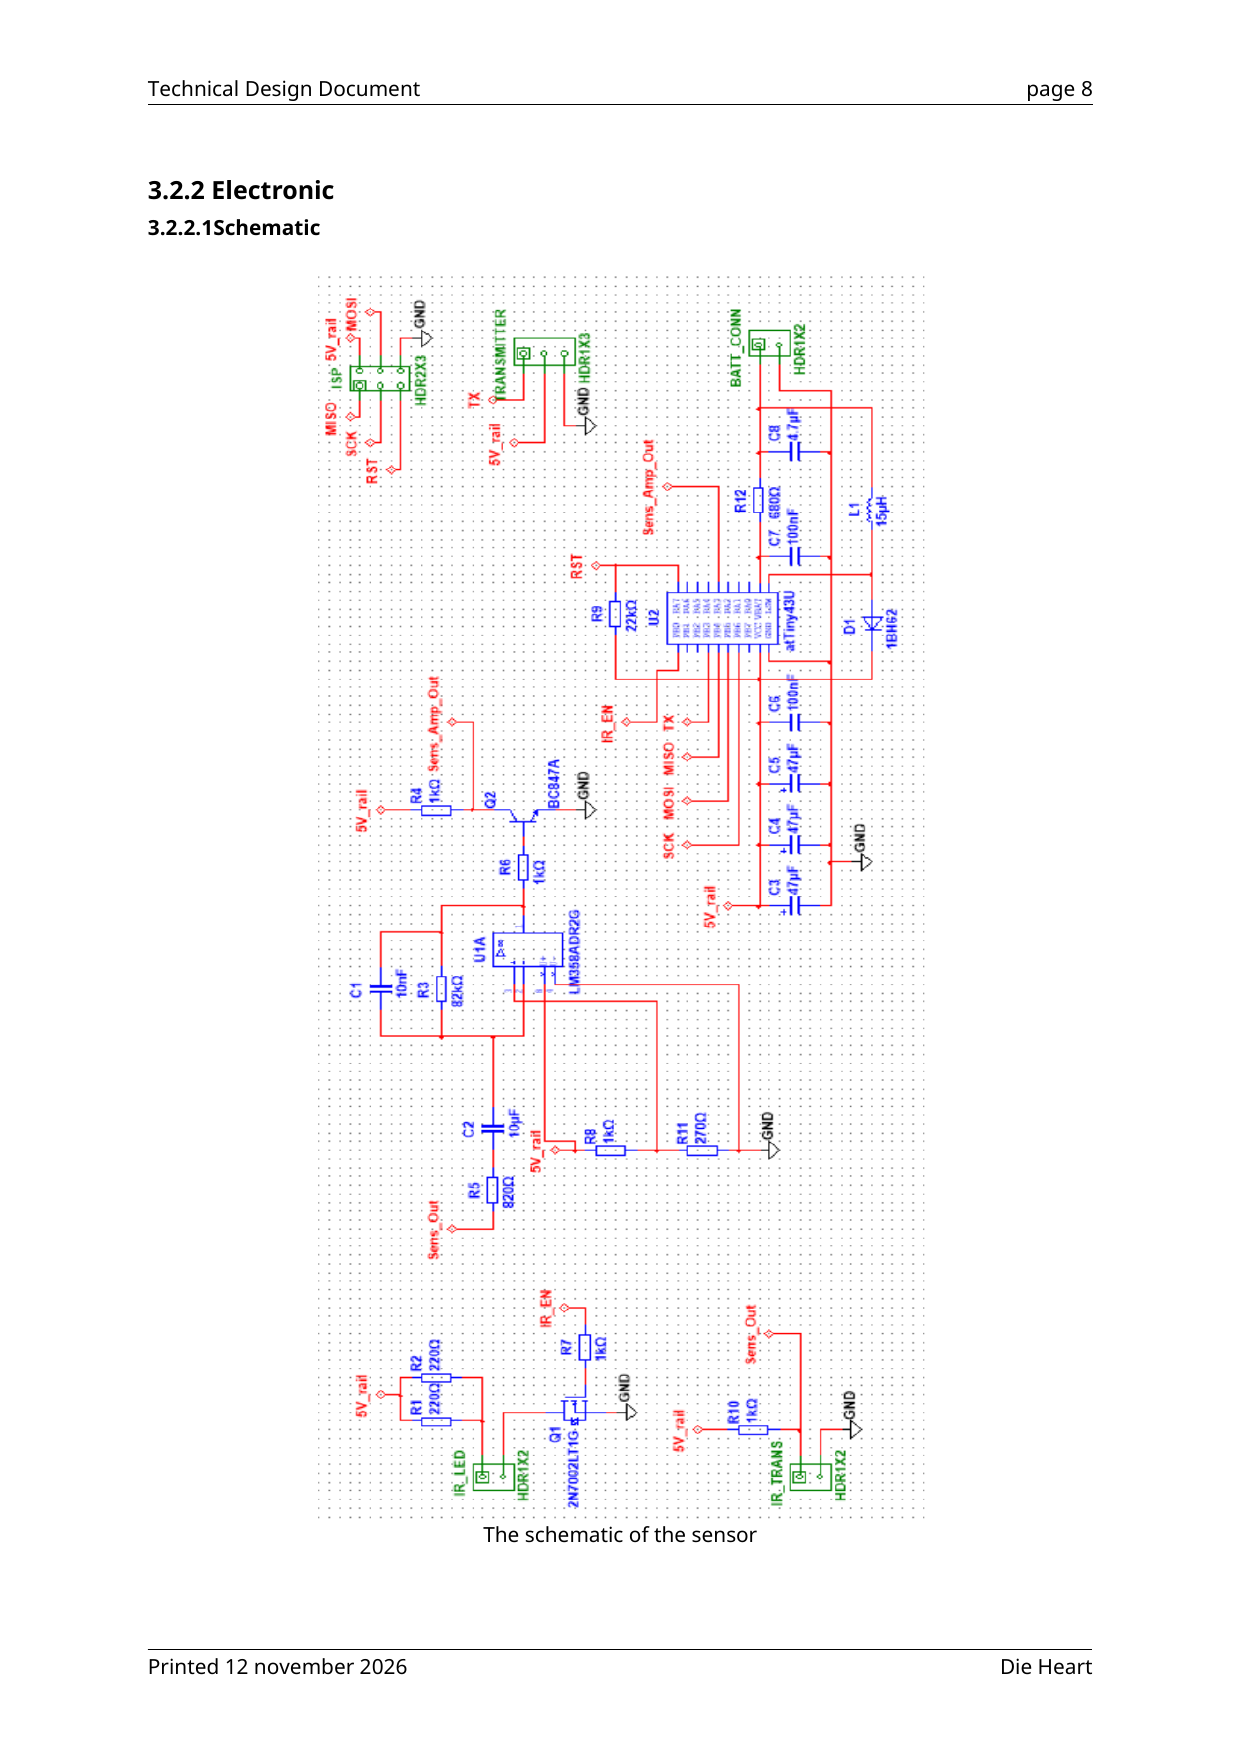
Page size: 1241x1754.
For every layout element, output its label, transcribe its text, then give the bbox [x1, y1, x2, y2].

text The schematic of the sensor [148, 1520, 1093, 1549]
picture [312, 275, 931, 1520]
subtitle 3.2.2.1Schematic [148, 213, 1093, 241]
subtitle 3.2.2 Electronic [148, 173, 1093, 207]
